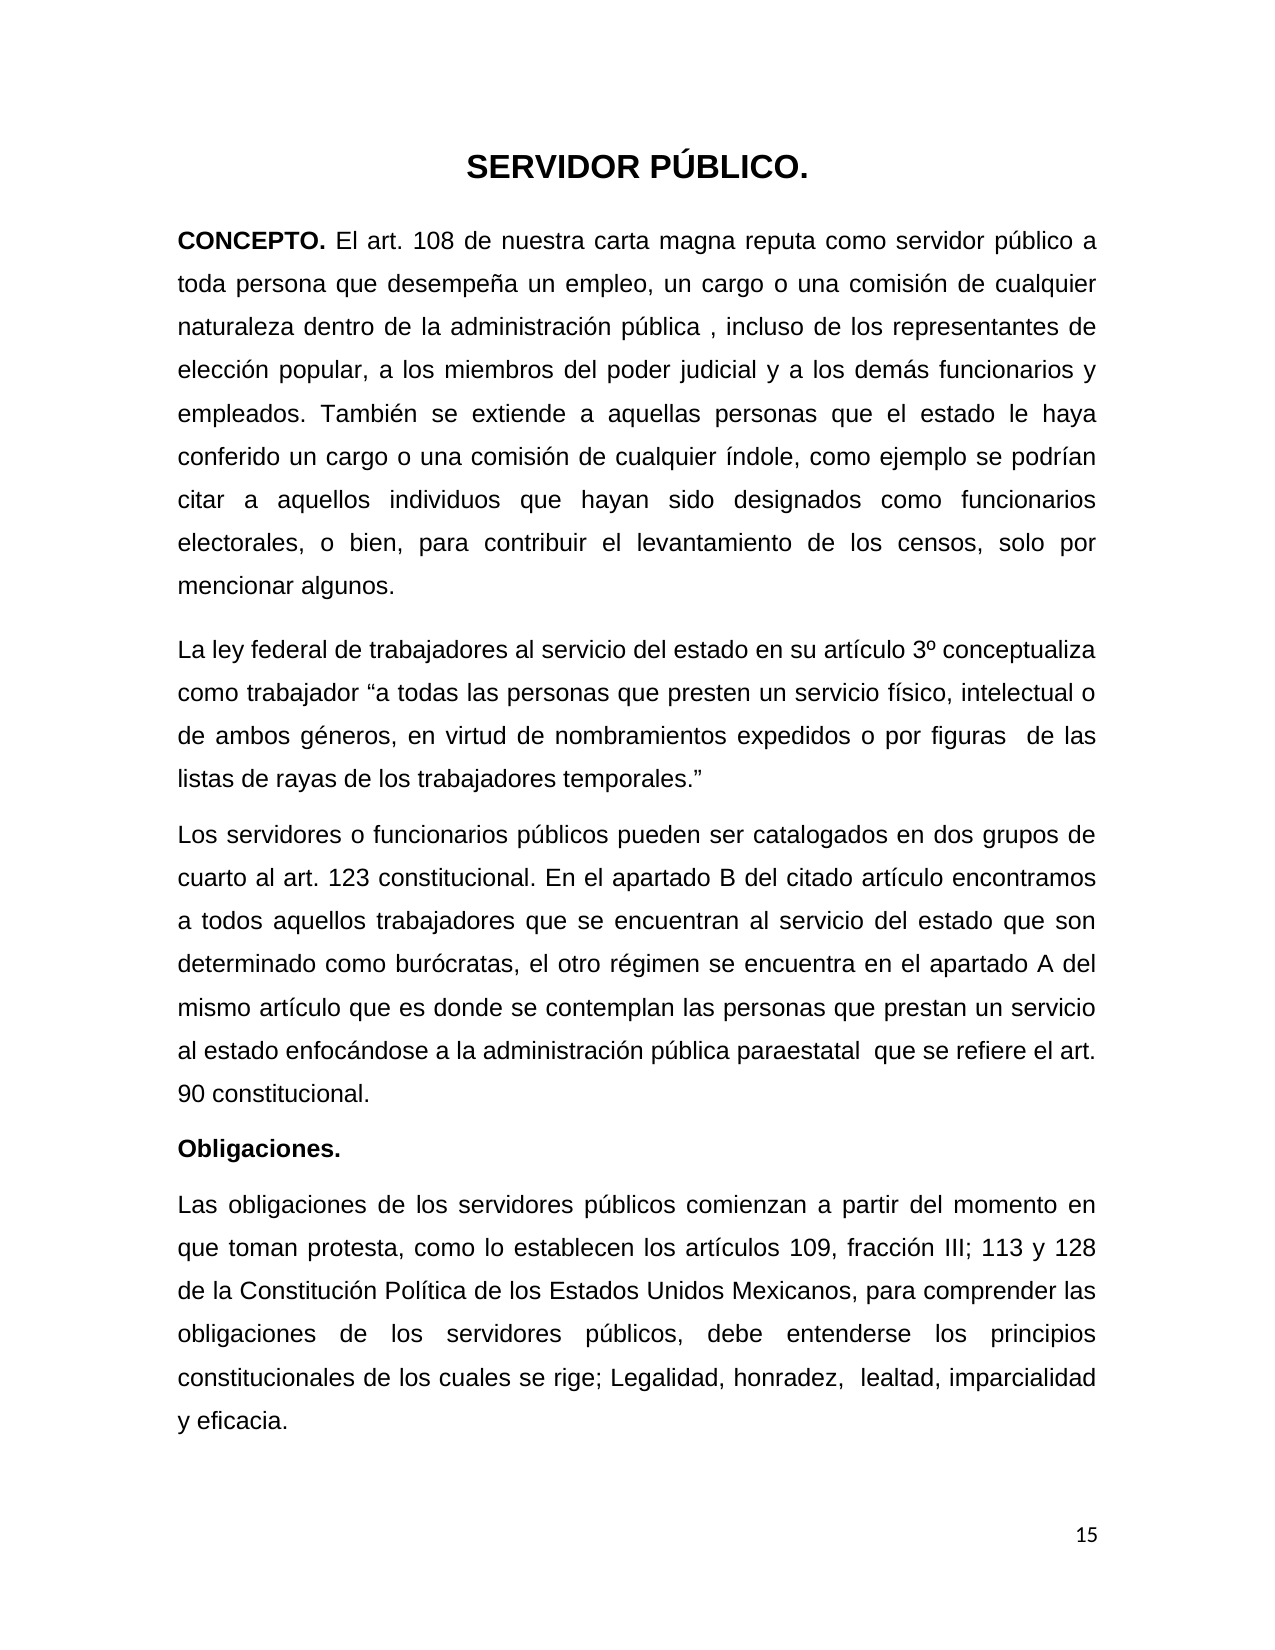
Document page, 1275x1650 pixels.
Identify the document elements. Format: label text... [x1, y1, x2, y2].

text La ley federal de trabajadores al servicio del estado en su artículo 3º conceptualiza como trabajador “a todas las personas que presten un servicio físico, intelectual o de ambos géneros, en virtud de nombramientos expedidos o por figuras de las listas de rayas de los trabajadores temporales.” [177, 635, 1098, 793]
text Obligaciones. [177, 1134, 1098, 1163]
text CONCEPTO. El art. 108 de nuestra carta magna reputa como servidor público a toda persona que desempeña un empleo, un cargo o una comisión de cualquier naturaleza dentro de la administración pública , incluso de los representantes de elección popular, a los miembros del poder judicial y a los demás funcionarios y empleados. También se extiende a aquellas personas que el estado le haya conferido un cargo o una comisión de cualquier índole, como ejemplo se podrían citar a aquellos individuos que hayan sido designados como funcionarios electorales, o bien, para contribuir el levantamiento de los censos, solo por mencionar algunos. [177, 226, 1098, 600]
text SERVIDOR PÚBLICO. [177, 148, 1098, 186]
text Las obligaciones de los servidores públicos comienzan a partir del momento en que toman protesta, como lo establecen los artículos 109, fracción III; 113 y 128 de la Constitución Política de los Estados Unidos Mexicanos, para comprender las obligaciones de los servidores públicos, debe entenderse los principios constitucionales de los cuales se rige; Legalidad, honradez, lealtad, imparcialidad y eficacia. [177, 1190, 1098, 1434]
text Los servidores o funcionarios públicos pueden ser catalogados en dos grupos de cuarto al art. 123 constitucional. En el apartado B del citado artículo encontramos a todos aquellos trabajadores que se encuentran al servicio del estado que son determinado como burócratas, el otro régimen se encuentra en el apartado A del mismo artículo que es donde se contemplan las personas que prestan un servicio al estado enfocándose a la administración pública paraestatal que se refiere el art. 90 constitucional. [177, 820, 1098, 1107]
